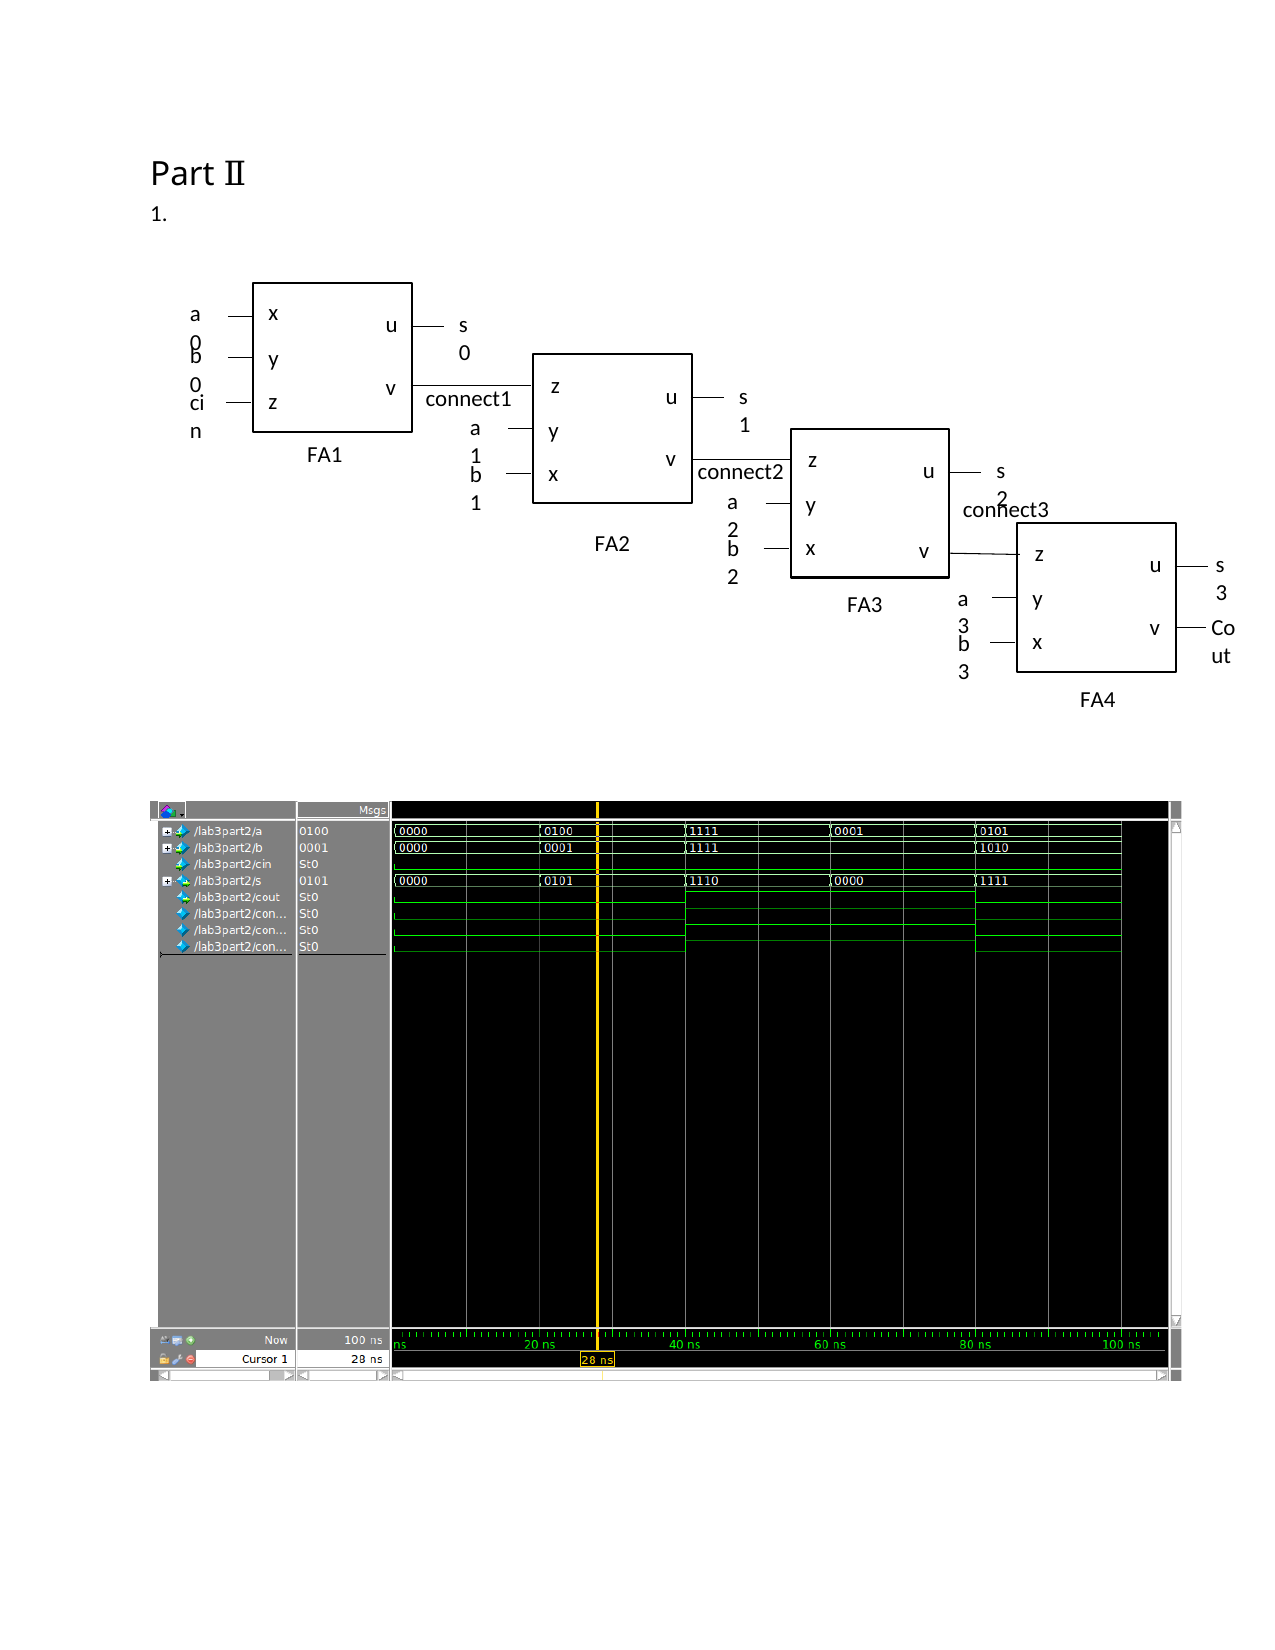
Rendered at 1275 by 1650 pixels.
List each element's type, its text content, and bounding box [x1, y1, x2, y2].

subtitle Part Ⅱ [150, 150, 1125, 195]
text 1. [150, 199, 1125, 227]
picture [150, 801, 1182, 1381]
